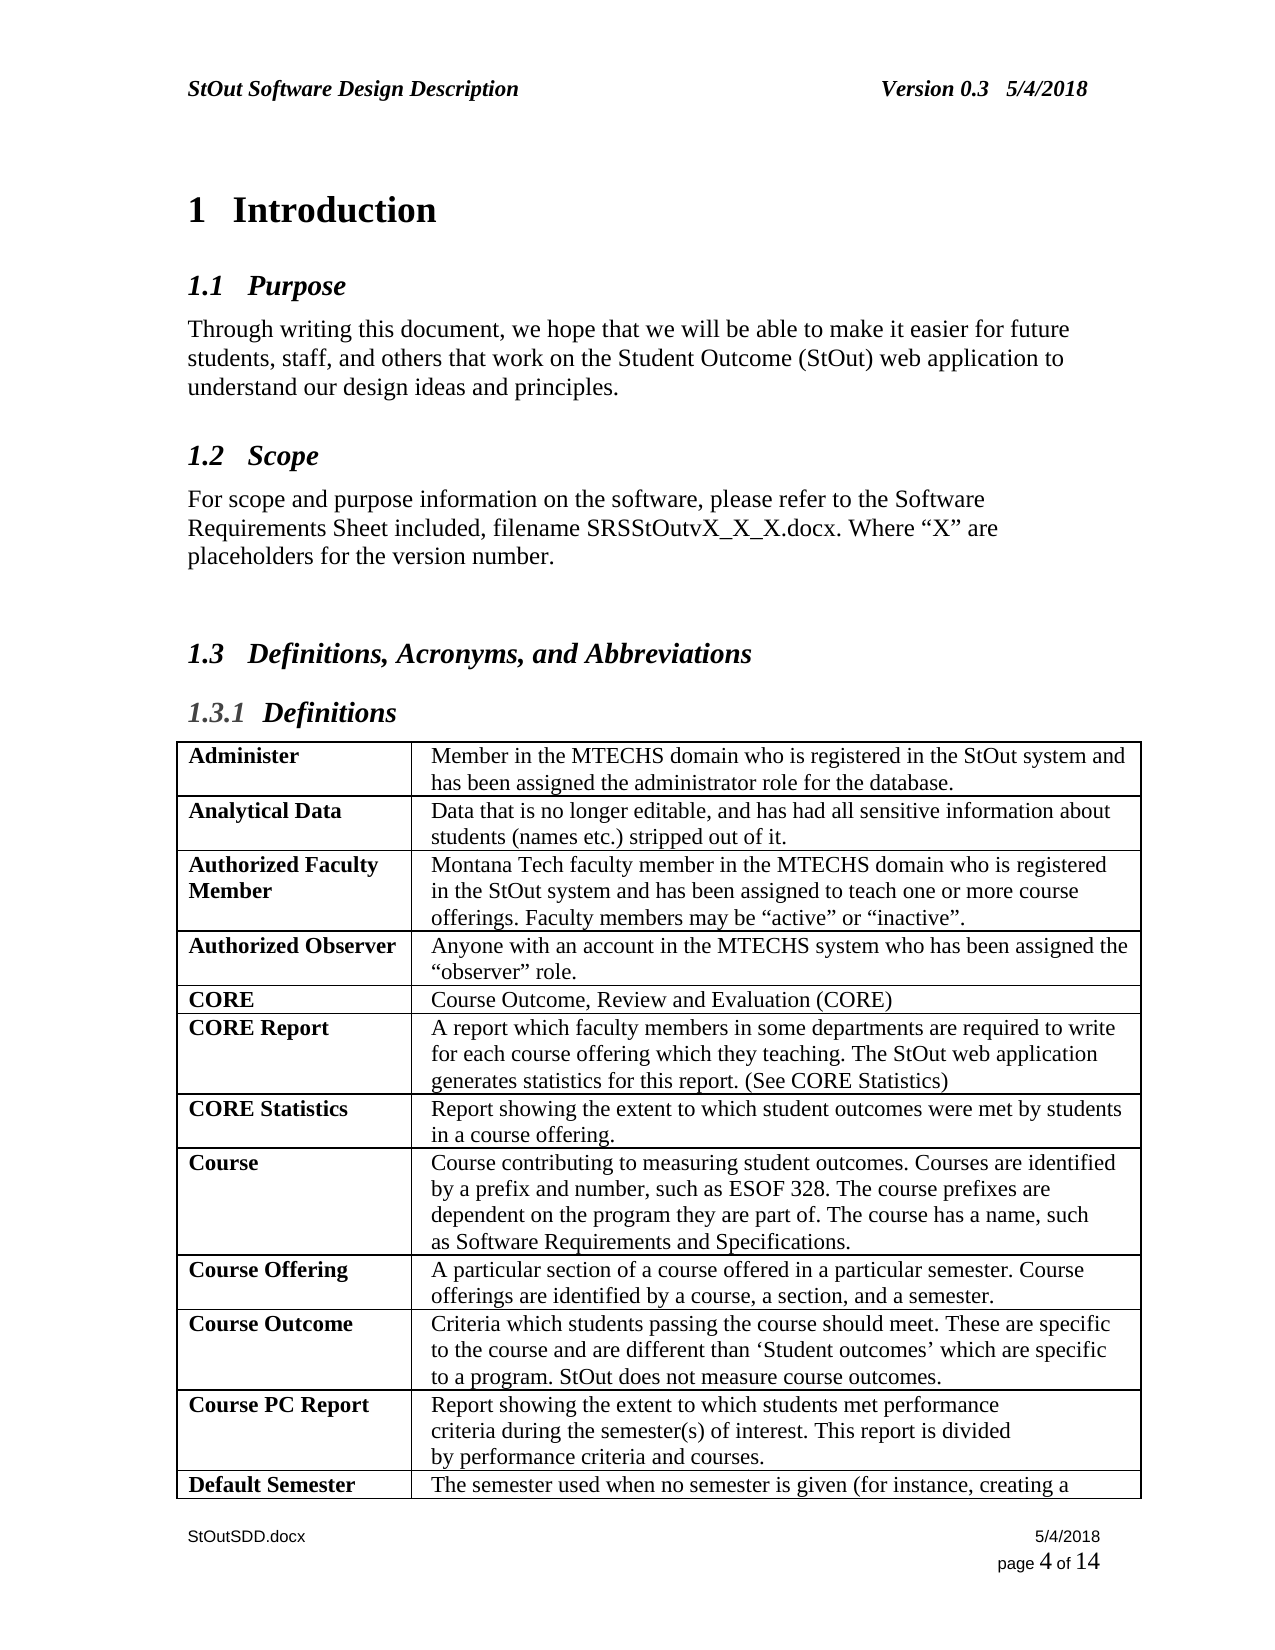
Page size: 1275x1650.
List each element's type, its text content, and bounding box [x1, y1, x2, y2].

table_cell Report showing the extent to which students met performance criteria during the semester(s) of interest. This report is divided by performance criteria and courses. [412, 1391, 1140, 1470]
table_header Administer [178, 743, 411, 795]
subtitle Introduction [187, 187, 1087, 231]
table_cell Montana Tech faculty member in the MTECHS domain who is registered in the StOut system and has been assigned to teach one or more course offerings. Faculty members may be “active” or “inactive”. [412, 851, 1140, 930]
table_cell Report showing the extent to which student outcomes were met by students in a course offering. [412, 1095, 1140, 1147]
table_cell Authorized Faculty Member [178, 851, 411, 930]
subtitle Scope [187, 438, 1087, 471]
table_cell CORE Report [178, 1014, 411, 1093]
table_cell A particular section of a course offered in a particular semester. Course offerings are identified by a course, a section, and a semester. [412, 1256, 1140, 1308]
table_cell Data that is no longer editable, and has had all sensitive information about students (names etc.) stripped out of it. [412, 797, 1140, 849]
subtitle Definitions, Acronyms, and Abbreviations [187, 636, 1087, 670]
table_cell Authorized Observer [178, 932, 411, 984]
table_cell Anyone with an account in the MTECHS system who has been assigned the “observer” role. [412, 932, 1140, 984]
table_cell Course contributing to measuring student outcomes. Courses are identified by a prefix and number, such as ESOF 328. The course prefixes are dependent on the program they are part of. The course has a name, such as Software Requirements and Specifications. [412, 1149, 1140, 1254]
table_cell Course Outcome [178, 1310, 411, 1389]
table_cell Analytical Data [178, 797, 411, 849]
table_cell Course PC Report [178, 1391, 411, 1470]
table_header Member in the MTECHS domain who is registered in the StOut system and has been assigned the administrator role for the database. [412, 743, 1140, 795]
subtitle Purpose [187, 268, 1087, 302]
text For scope and purpose information on the software, please refer to the Software Requirements Sheet included, filename SRSStOutvX_X_X.docx. Where “X” are placeholders for the version number. [187, 484, 1087, 570]
table_cell Course Outcome, Review and Evaluation (CORE) [412, 986, 1140, 1012]
table_cell Criteria which students passing the course should meet. These are specific to the course and are different than ‘Student outcomes’ which are specific to a program. StOut does not measure course outcomes. [412, 1310, 1140, 1389]
table_cell Course Offering [178, 1256, 411, 1308]
table_cell CORE [178, 986, 411, 1012]
table_cell A report which faculty members in some departments are required to write for each course offering which they teaching. The StOut web application generates statistics for this report. (See CORE Statistics) [412, 1014, 1140, 1093]
subtitle Definitions [187, 695, 1087, 728]
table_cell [412, 1471, 1140, 1498]
table_cell Course [178, 1149, 411, 1254]
text Through writing this document, we hope that we will be able to make it easier for future students, staff, and others that work on the Student Outcome (StOut) web application to understand our design ideas and principles. [187, 314, 1087, 400]
table_cell Default Semester [178, 1471, 411, 1498]
table_cell CORE Statistics [178, 1095, 411, 1147]
